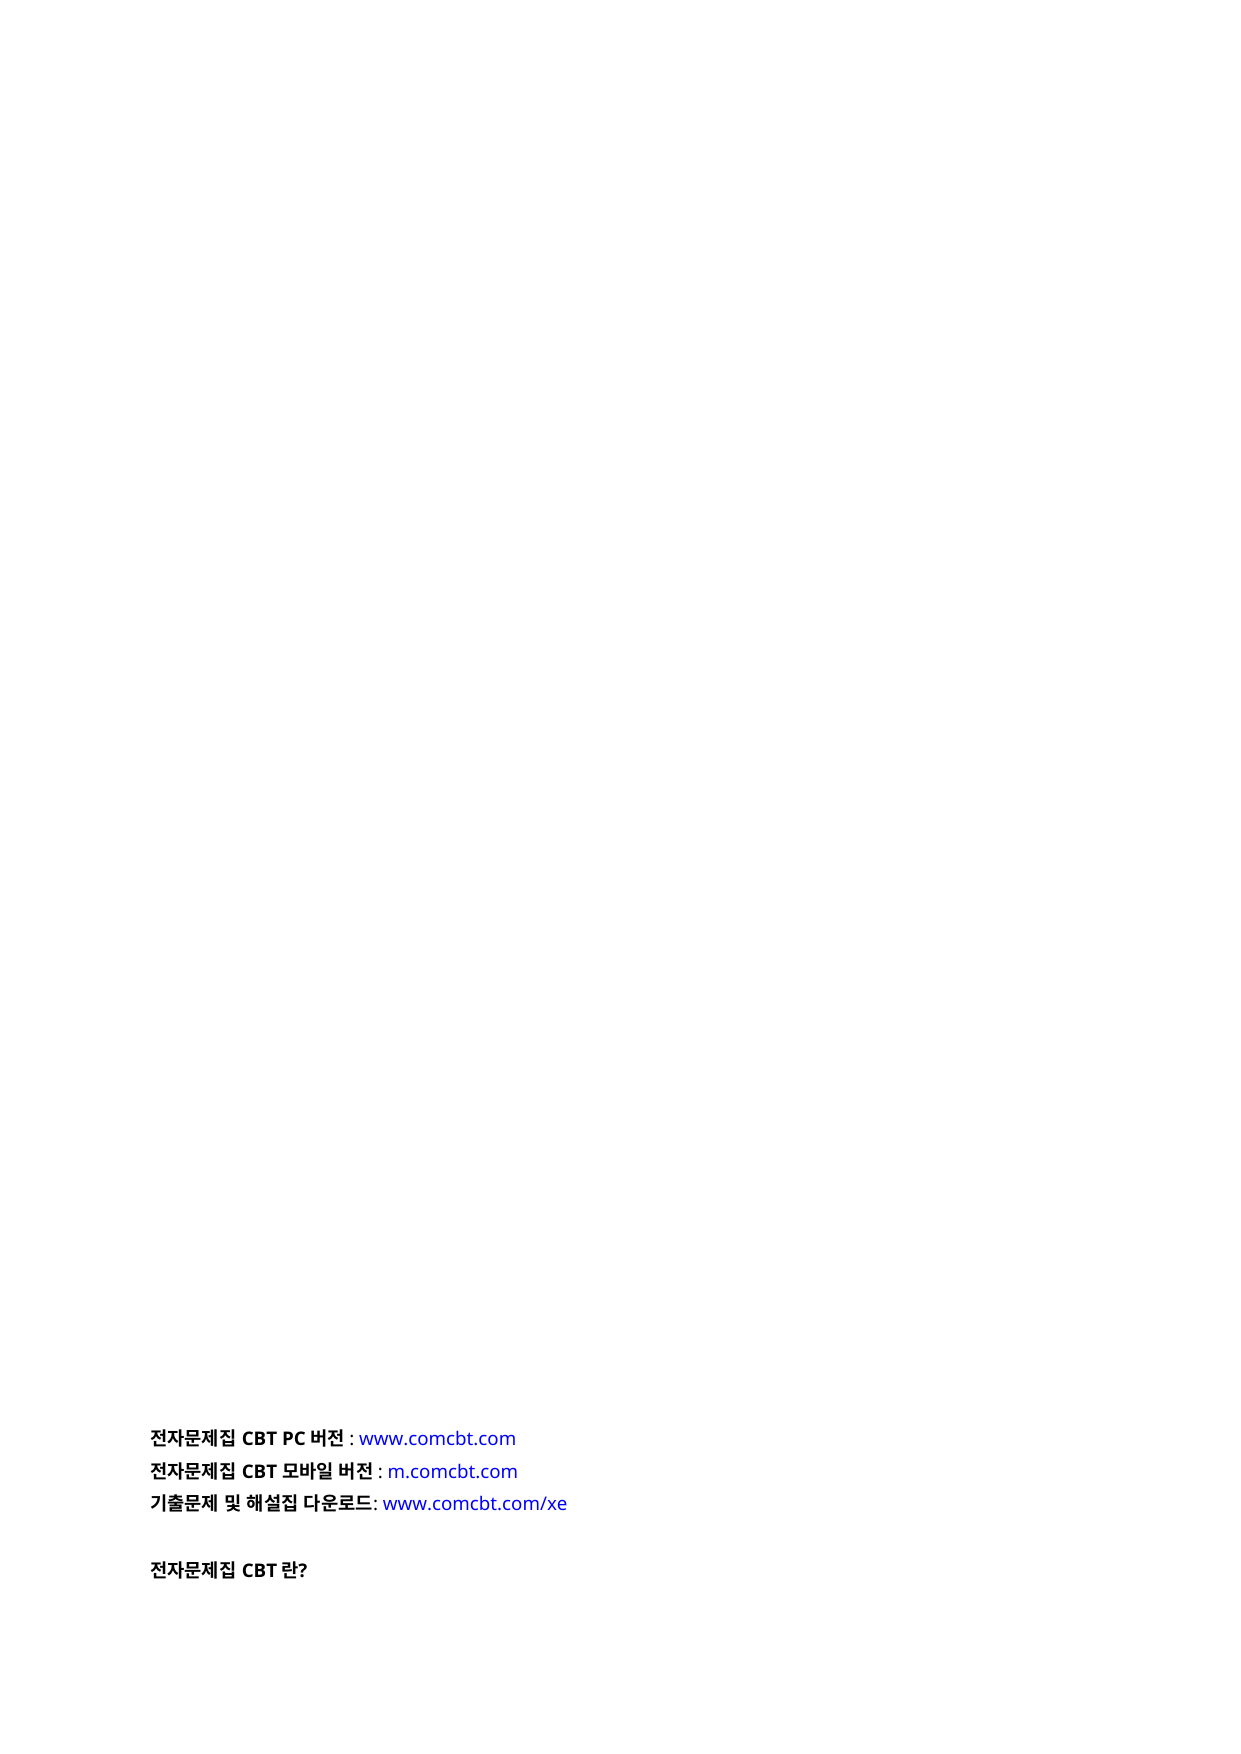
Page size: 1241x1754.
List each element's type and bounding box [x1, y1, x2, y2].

text [150, 1424, 1090, 1583]
